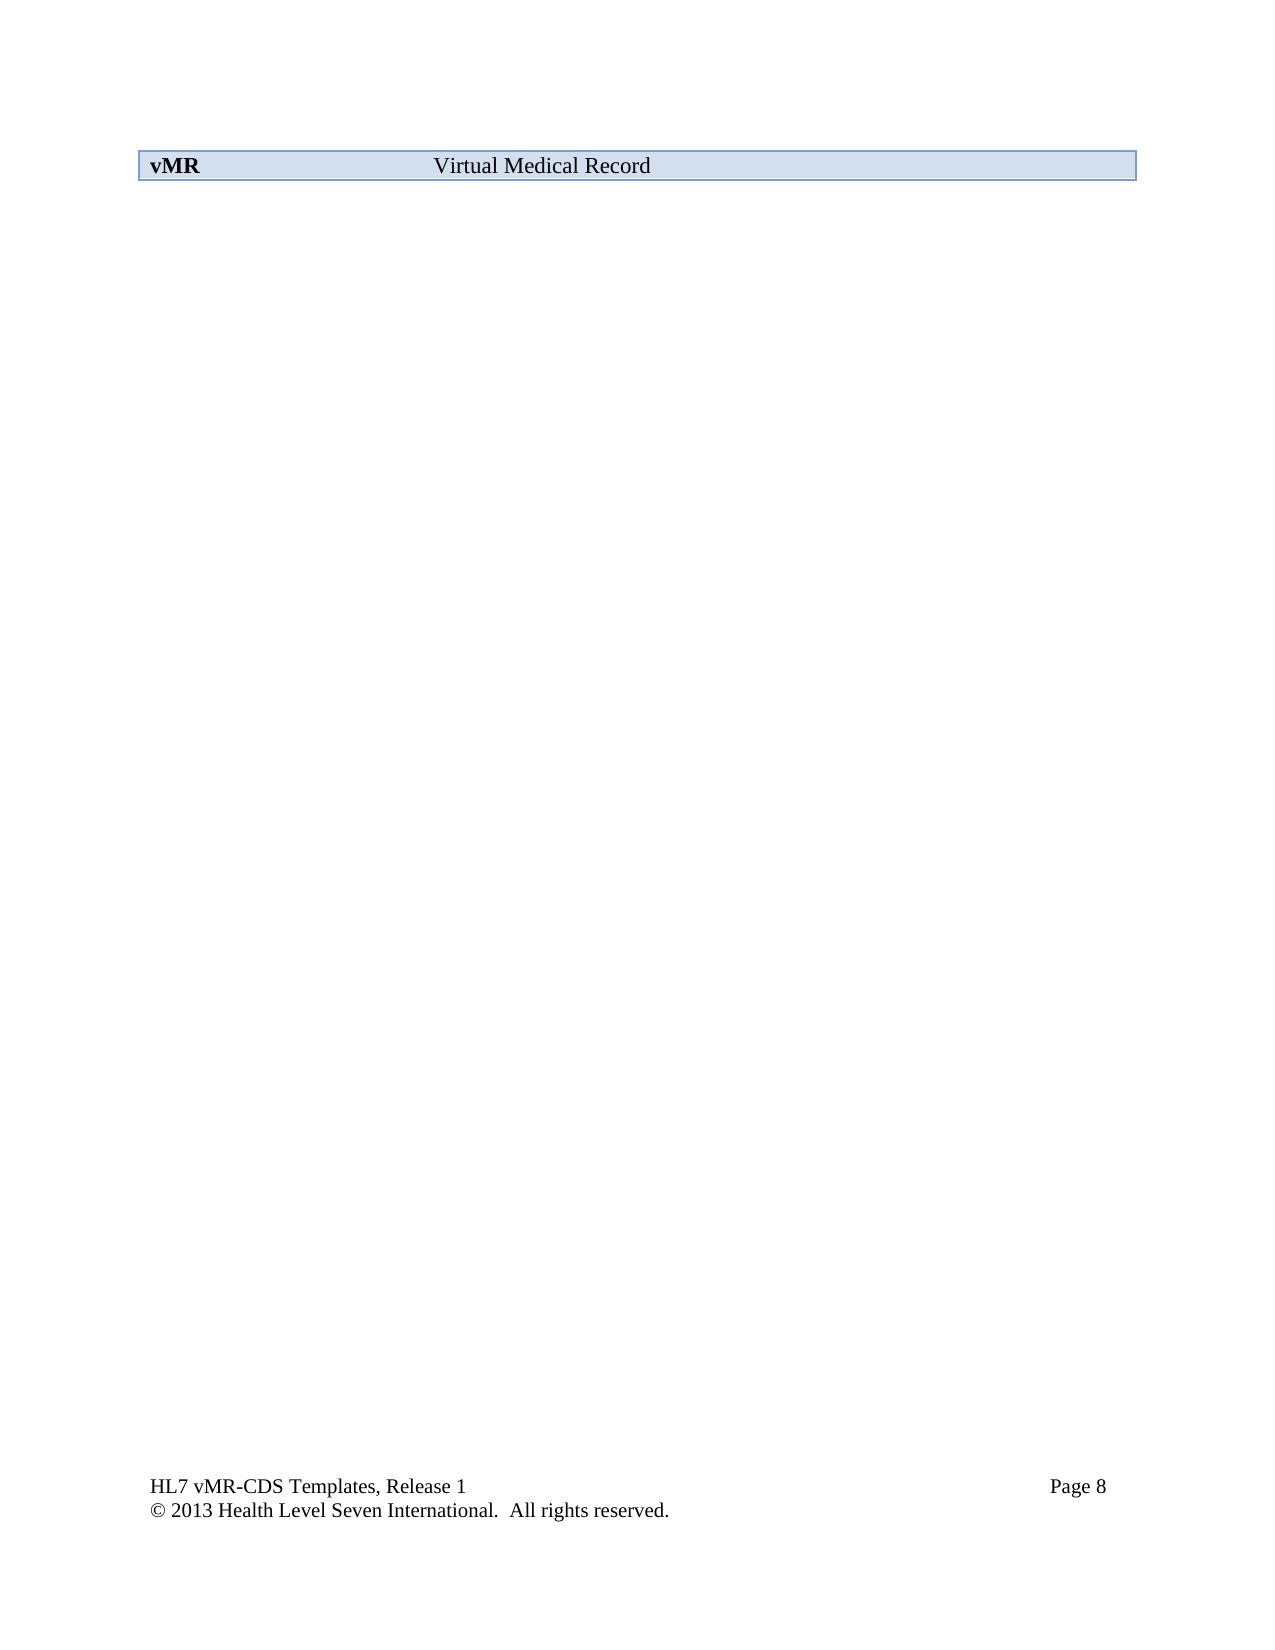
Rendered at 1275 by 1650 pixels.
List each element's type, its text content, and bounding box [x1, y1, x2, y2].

table_cell Virtual Medical Record [422, 152, 1135, 178]
table_cell vMR [140, 152, 422, 178]
